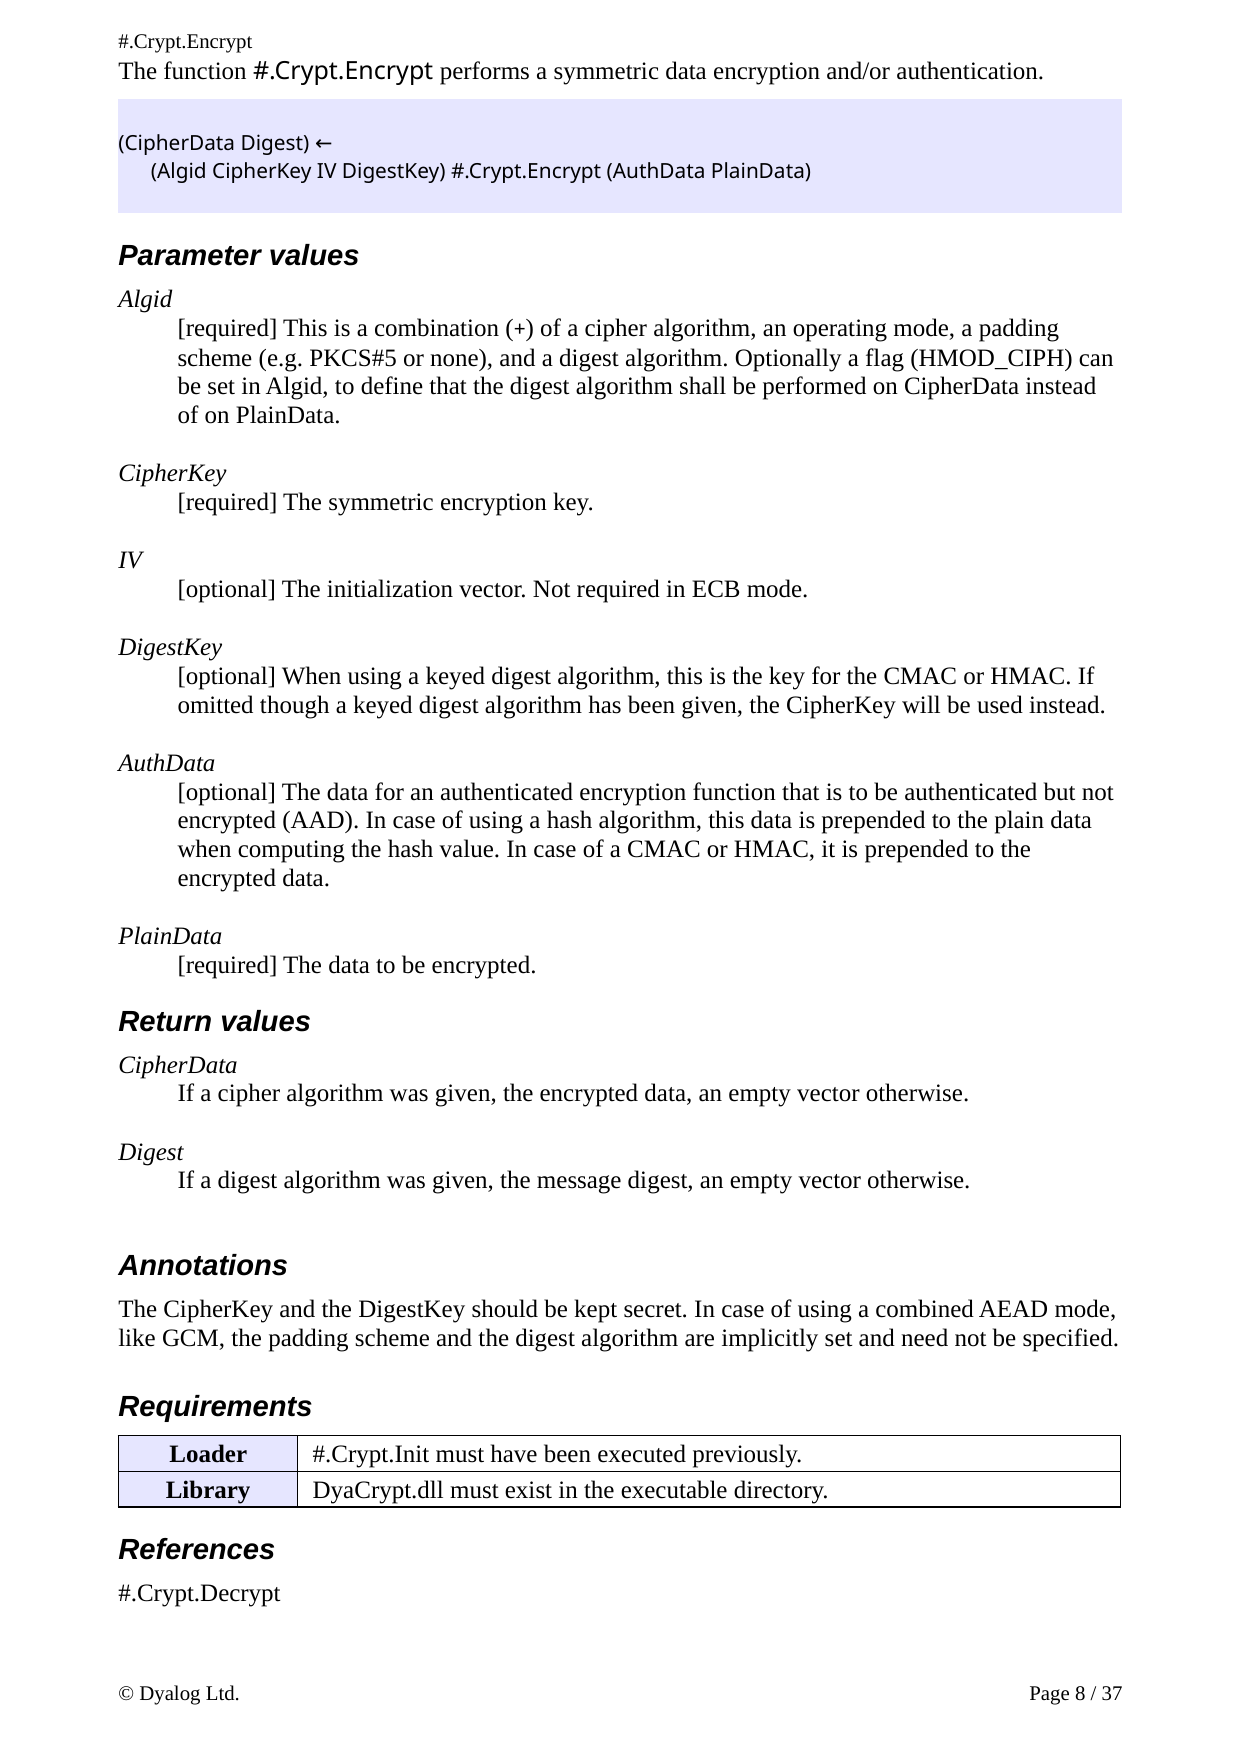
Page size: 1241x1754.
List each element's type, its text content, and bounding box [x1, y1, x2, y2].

list CipherKey [118, 458, 1122, 487]
list [optional] The data for an authenticated encryption function that is to be authenticated but not encrypted (AAD). In case of using a hash algorithm, this data is prepended to the plain data when computing the hash value. In case of a CMAC or HMAC, it is prepended to the encrypted data. [177, 777, 1122, 892]
list [required] This is a combination (+) of a cipher algorithm, an operating mode, a padding scheme (e.g. PKCS#5 or none), and a digest algorithm. Optionally a flag (HMOD_CIPH) can be set in Algid, to define that the digest algorithm shall be performed on CipherData instead of on PlainData. [177, 313, 1122, 429]
list [required] The data to be encrypted. [177, 950, 1122, 979]
list [optional] When using a keyed digest algorithm, this is the key for the CMAC or HMAC. If omitted though a keyed digest algorithm has been given, the CipherKey will be used instead. [177, 661, 1122, 718]
subtitle References [118, 1532, 1122, 1566]
subtitle Annotations [118, 1248, 1122, 1282]
table_cell DyaCrypt.dll must exist in the executable directory. [298, 1472, 1120, 1506]
table_cell Library [119, 1472, 297, 1506]
text (CipherData Digest) ← [118, 128, 1122, 156]
text The function #.Crypt.Encrypt performs a symmetric data encryption and/or authentication. [118, 53, 1122, 87]
text The CipherKey and the DigestKey should be kept secret. In case of using a combined AEAD mode, like GCM, the padding scheme and the digest algorithm are implicitly set and need not be specified. [118, 1294, 1122, 1352]
table_header #.Crypt.Init must have been executed previously. [298, 1436, 1120, 1471]
list Algid [118, 284, 1122, 313]
table_header Loader [119, 1436, 297, 1471]
subtitle Requirements [118, 1389, 1122, 1423]
list [optional] The initialization vector. Not required in ECB mode. [177, 574, 1122, 603]
text (Algid CipherKey IV DigestKey) #.Crypt.Encrypt (AuthData PlainData) [118, 156, 1122, 185]
list PlainData [118, 921, 1122, 950]
list If a digest algorithm was given, the message digest, an empty vector otherwise. [177, 1166, 1122, 1194]
subtitle Return values [118, 1004, 1122, 1037]
list DigestKey [118, 632, 1122, 661]
text #.Crypt.Decrypt [118, 1578, 1122, 1607]
subtitle Parameter values [118, 238, 1122, 272]
list Digest [118, 1137, 1122, 1166]
list [required] The symmetric encryption key. [177, 487, 1122, 516]
list IV [118, 545, 1122, 574]
text #.Crypt.Encrypt [118, 29, 1122, 53]
list AuthData [118, 748, 1122, 777]
list CipherData [118, 1050, 1122, 1078]
list If a cipher algorithm was given, the encrypted data, an empty vector otherwise. [177, 1078, 1122, 1107]
